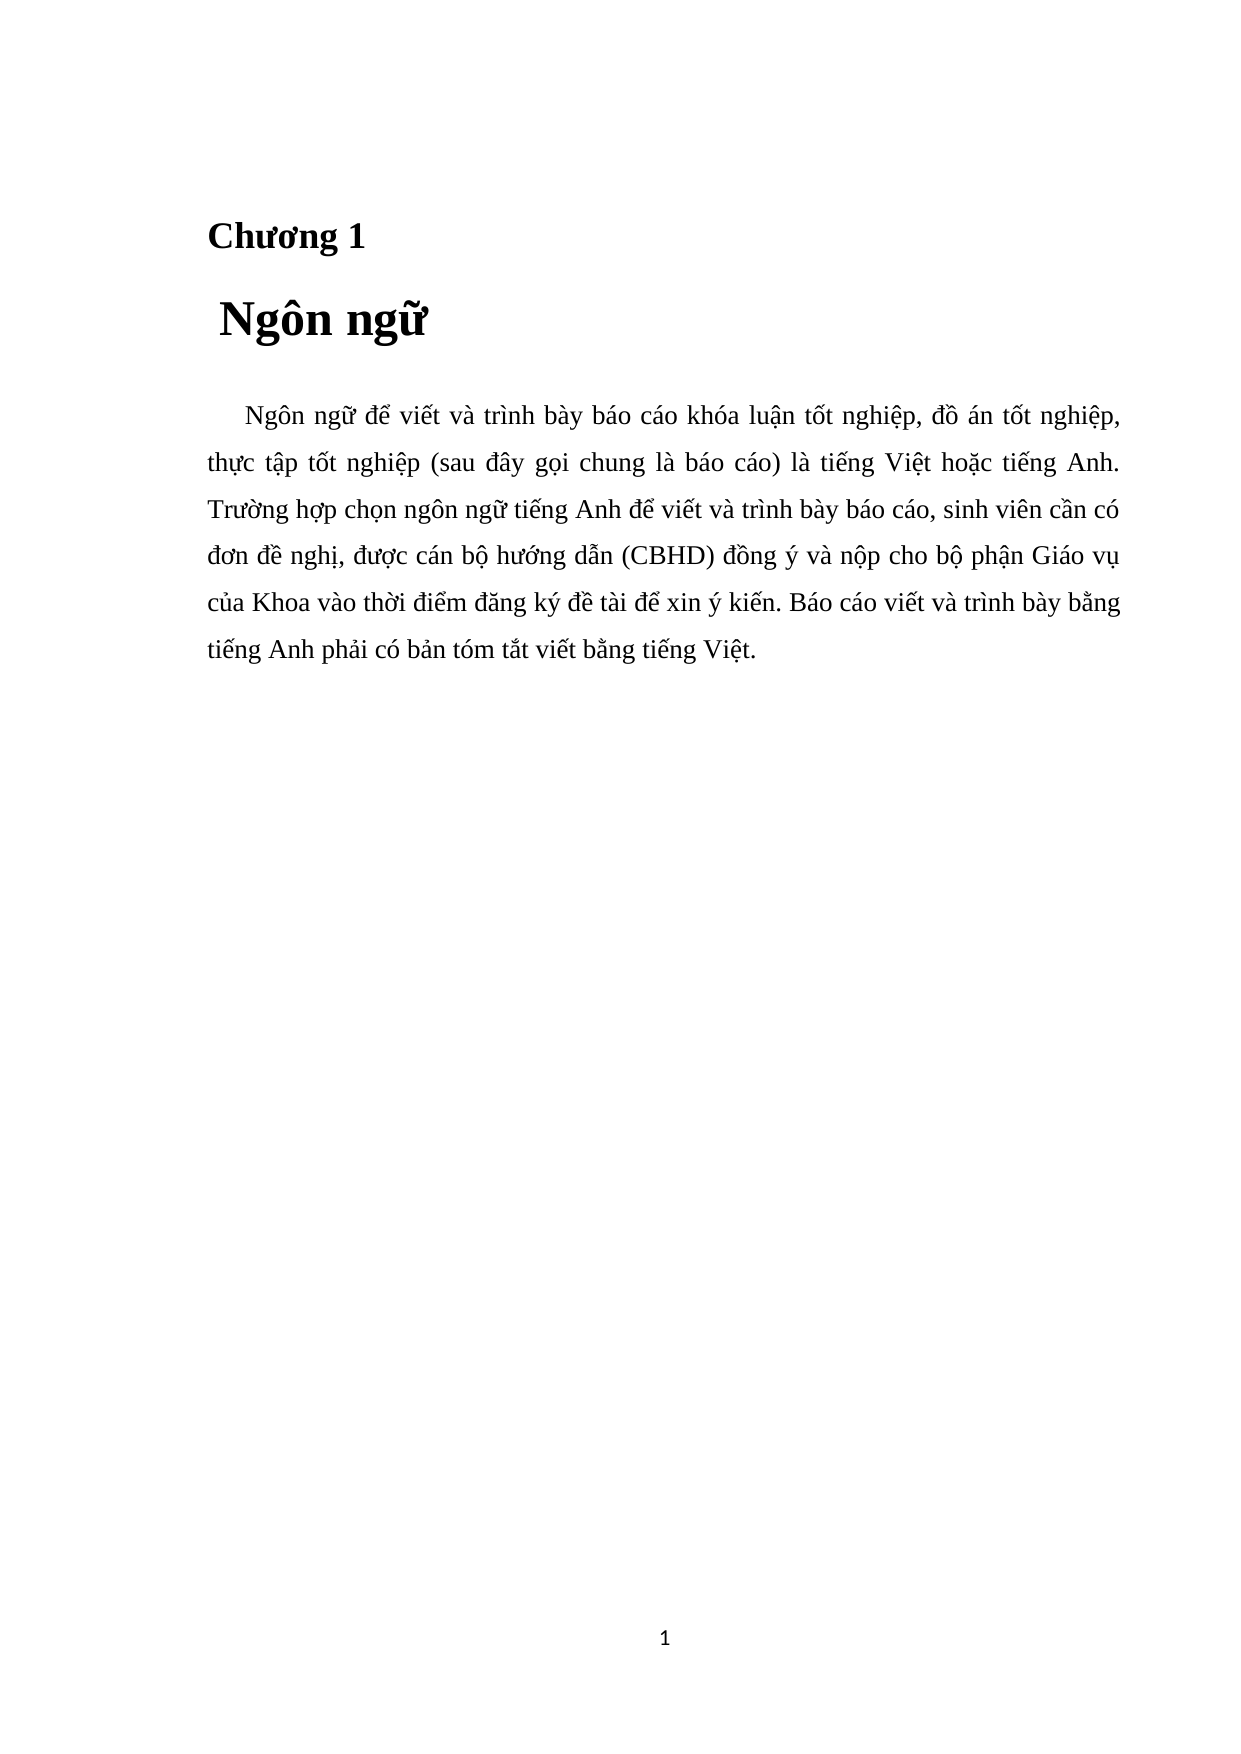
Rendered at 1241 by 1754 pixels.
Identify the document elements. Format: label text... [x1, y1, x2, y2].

subtitle Ngôn ngữ [207, 202, 1122, 346]
text Ngôn ngữ để viết và trình bày báo cáo khóa luận tốt nghiệp, đồ án tốt nghiệp, thực tập tốt nghiệp (sau đây gọi chung là báo cáo) là tiếng Việt hoặc tiếng Anh. Trường hợp chọn ngôn ngữ tiếng Anh để viết và trình bày báo cáo, sinh viên cần có đơn đề nghị, được cán bộ hướng dẫn (CBHD) đồng ý và nộp cho bộ phận Giáo vụ của Khoa vào thời điểm đăng ký đề tài để xin ý kiến. Báo cáo viết và trình bày bằng tiếng Anh phải có bản tóm tắt viết bằng tiếng Việt. [207, 399, 1122, 664]
